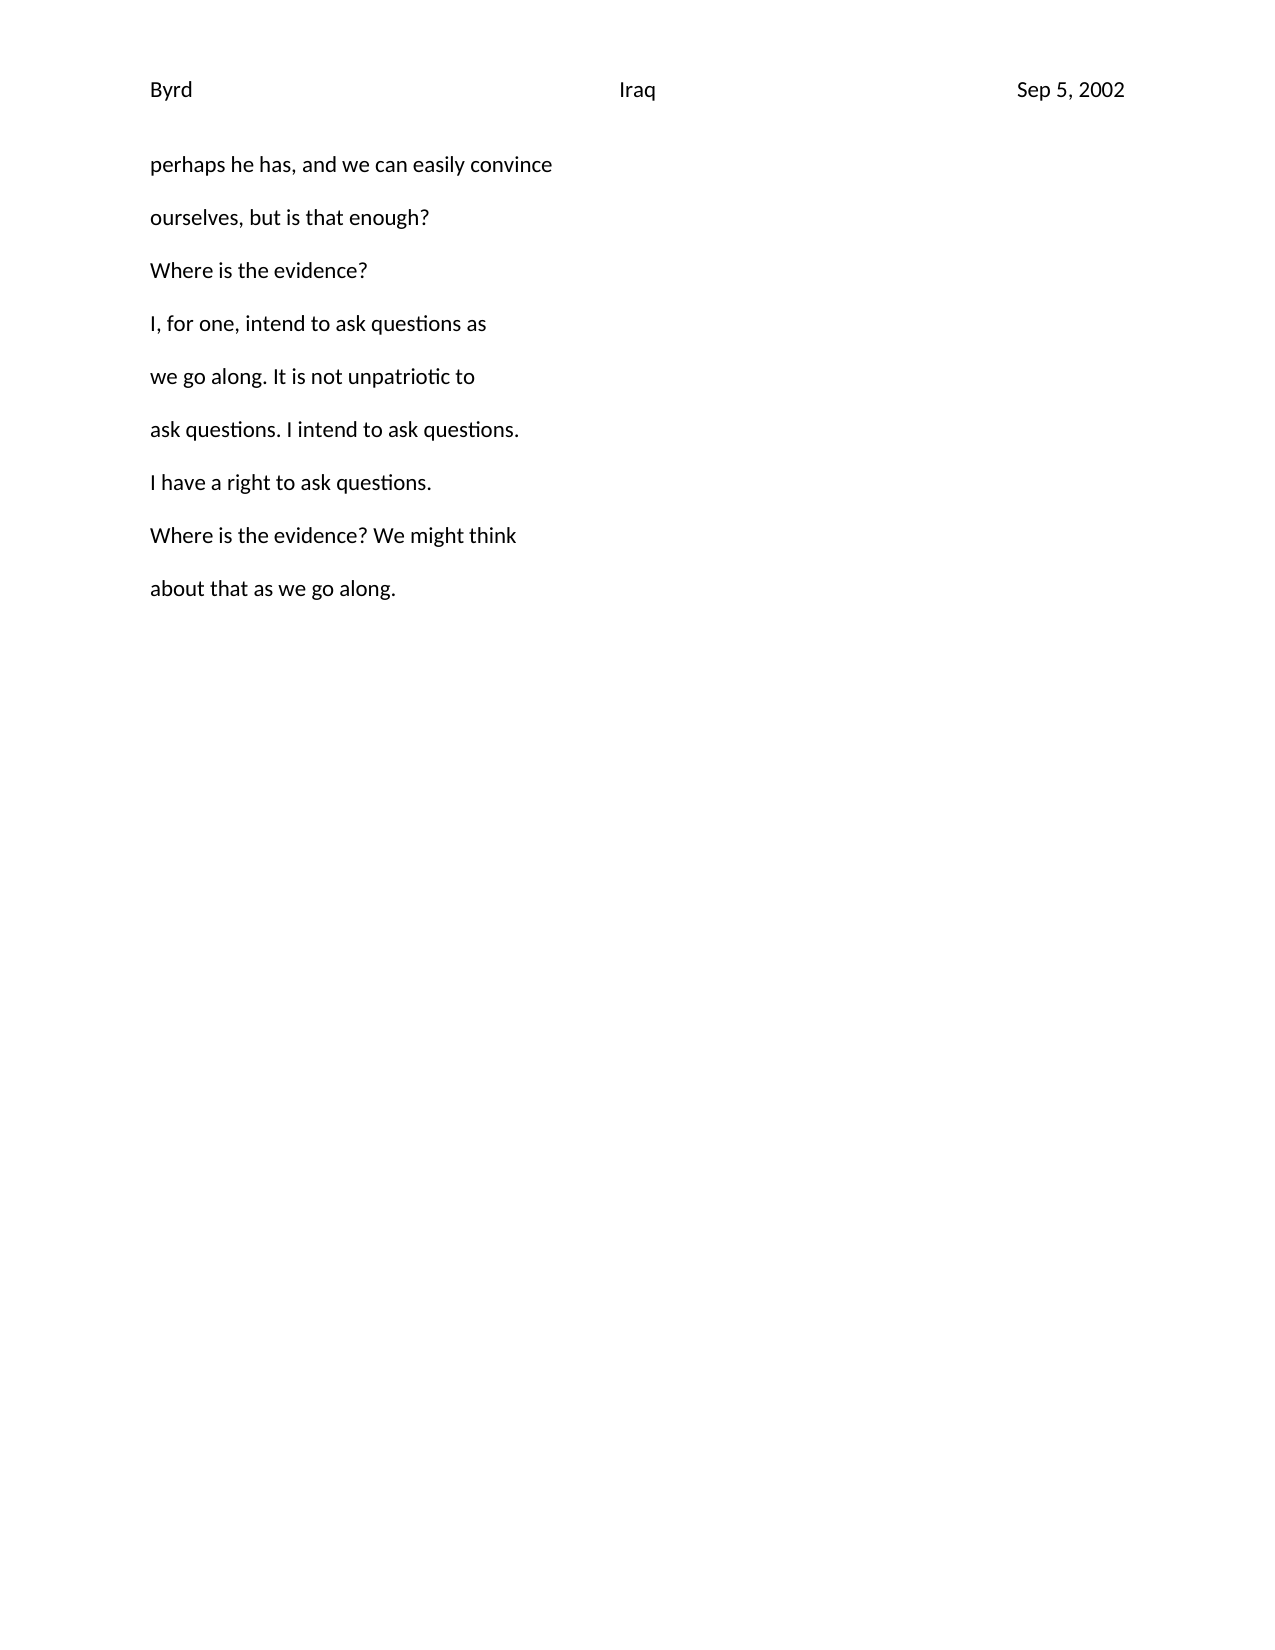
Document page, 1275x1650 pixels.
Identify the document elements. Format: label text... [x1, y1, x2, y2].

text perhaps he has, and we can easily convince [150, 150, 1125, 178]
text we go along. It is not unpatriotic to [150, 362, 1125, 390]
text Where is the evidence? [150, 256, 1125, 284]
text about that as we go along. [150, 574, 1125, 602]
text I have a right to ask questions. [150, 468, 1125, 496]
text ourselves, but is that enough? [150, 203, 1125, 231]
text Where is the evidence? We might think [150, 521, 1125, 549]
text ask questions. I intend to ask questions. [150, 415, 1125, 443]
text I, for one, intend to ask questions as [150, 309, 1125, 337]
